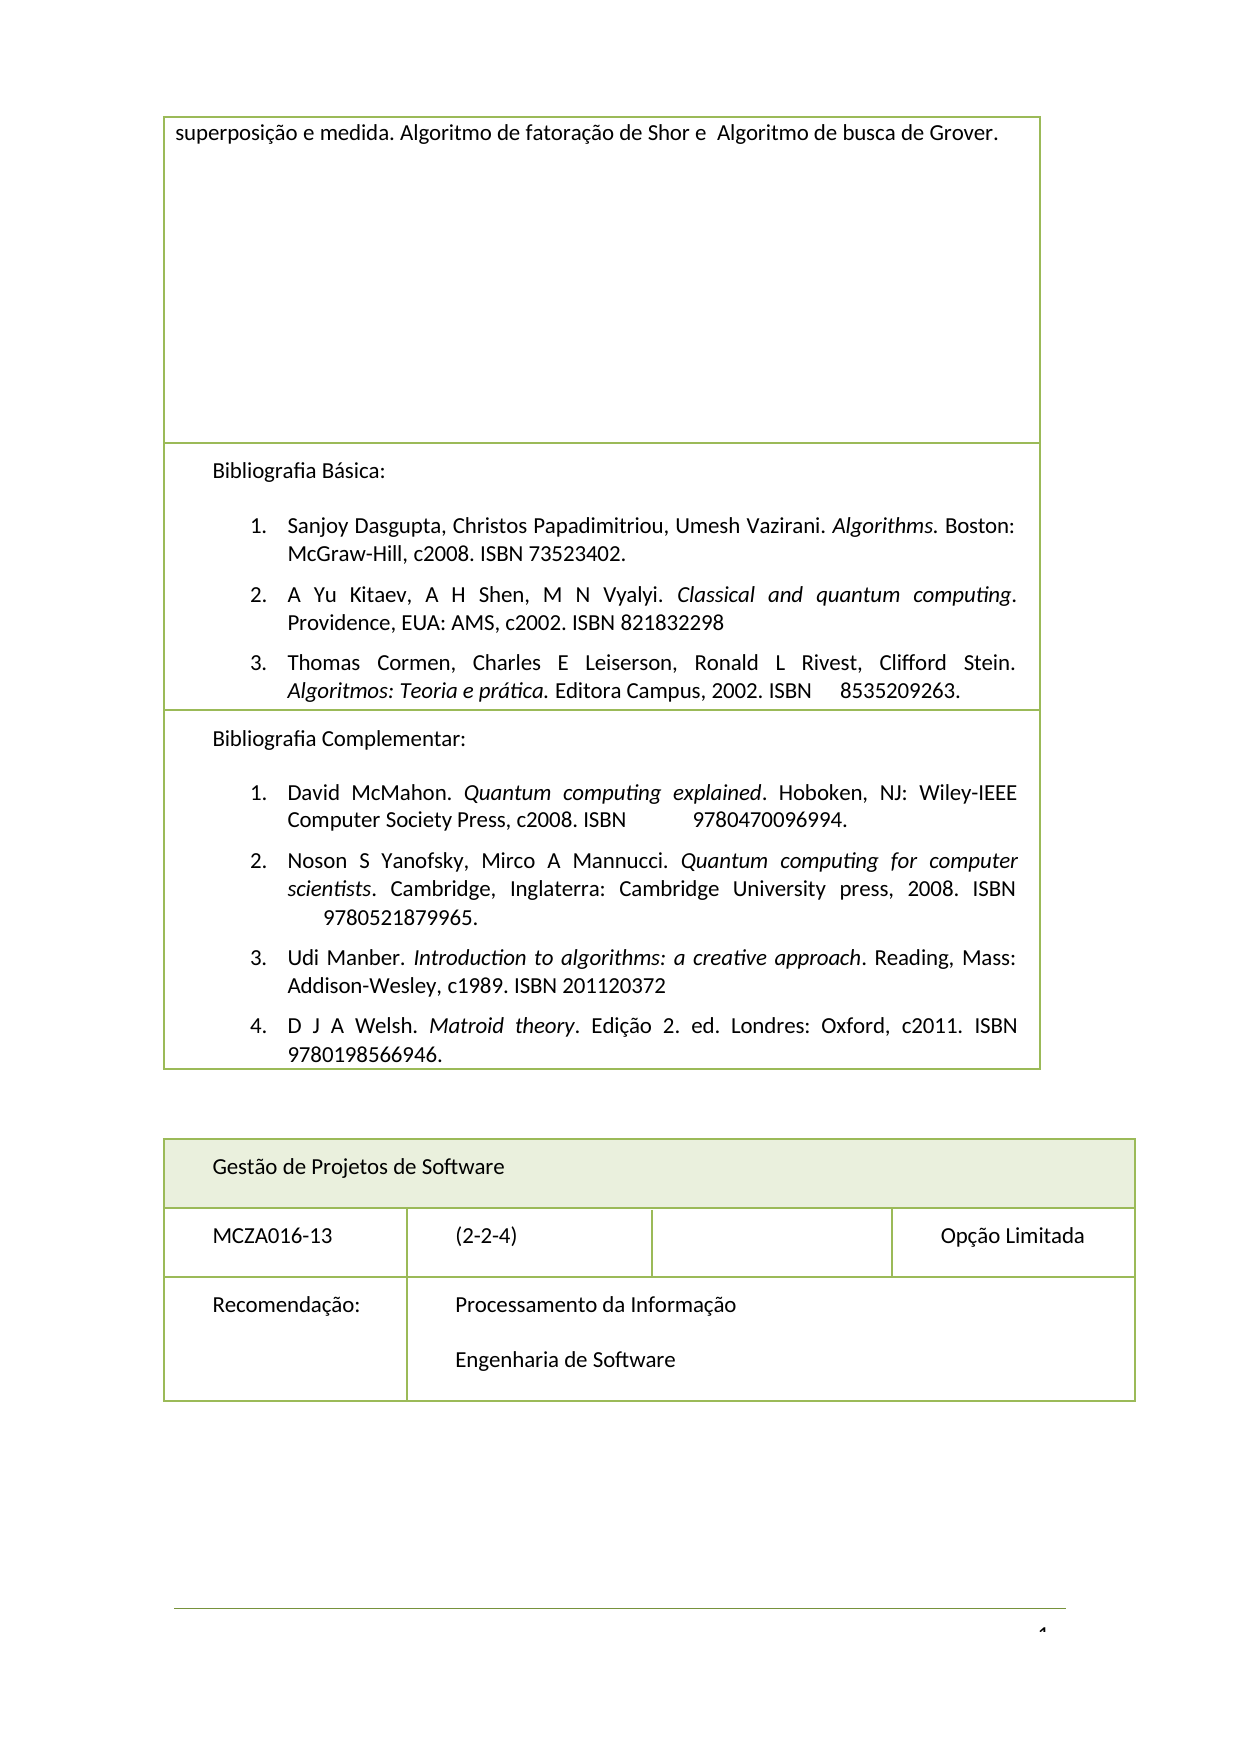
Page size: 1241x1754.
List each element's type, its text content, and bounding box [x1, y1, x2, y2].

table_cell Bibliografia Complementar: David McMahon. Quantum computing explained. Hoboken, NJ: Wiley-IEEE Computer Society Press, c2008. ISBN 9780470096994. Noson S Yanofsky, Mirco A Mannucci. Quantum computing for computer scientists. Cambridge, Inglaterra: Cambridge University press, 2008. ISBN 9780521879965. Udi Manber. Introduction to algorithms: a creative approach. Reading, Mass: Addison-Wesley, c1989. ISBN 201120372 D J A Welsh. Matroid theory. Edição 2. ed. Londres: Oxford, c2011. ISBN 9780198566946. [165, 711, 1039, 1068]
table_header superposição e medida. Algoritmo de fatoração de Shor e Algoritmo de busca de Grover. [165, 118, 1039, 442]
table_cell (2-2-4) [408, 1209, 891, 1276]
table_cell Opção Limitada [893, 1209, 1134, 1276]
table_header Gestão de Projetos de Software [165, 1140, 1134, 1207]
table_cell [892, 1278, 1134, 1400]
table_cell MCZA016-13 [165, 1209, 406, 1276]
table_cell Bibliografia Básica: Sanjoy Dasgupta, Christos Papadimitriou, Umesh Vazirani. Algorithms. Boston: McGraw-Hill, c2008. ISBN 73523402. A Yu Kitaev, A H Shen, M N Vyalyi. Classical and quantum computing. Providence, EUA: AMS, c2002. ISBN 821832298 Thomas Cormen, Charles E Leiserson, Ronald L Rivest, Clifford Stein. Algoritmos: Teoria e prática. Editora Campus, 2002. ISBN 8535209263. [165, 444, 1039, 709]
table_cell Processamento da Informação Engenharia de Software [408, 1278, 892, 1400]
table_cell Recomendação: [165, 1278, 406, 1400]
